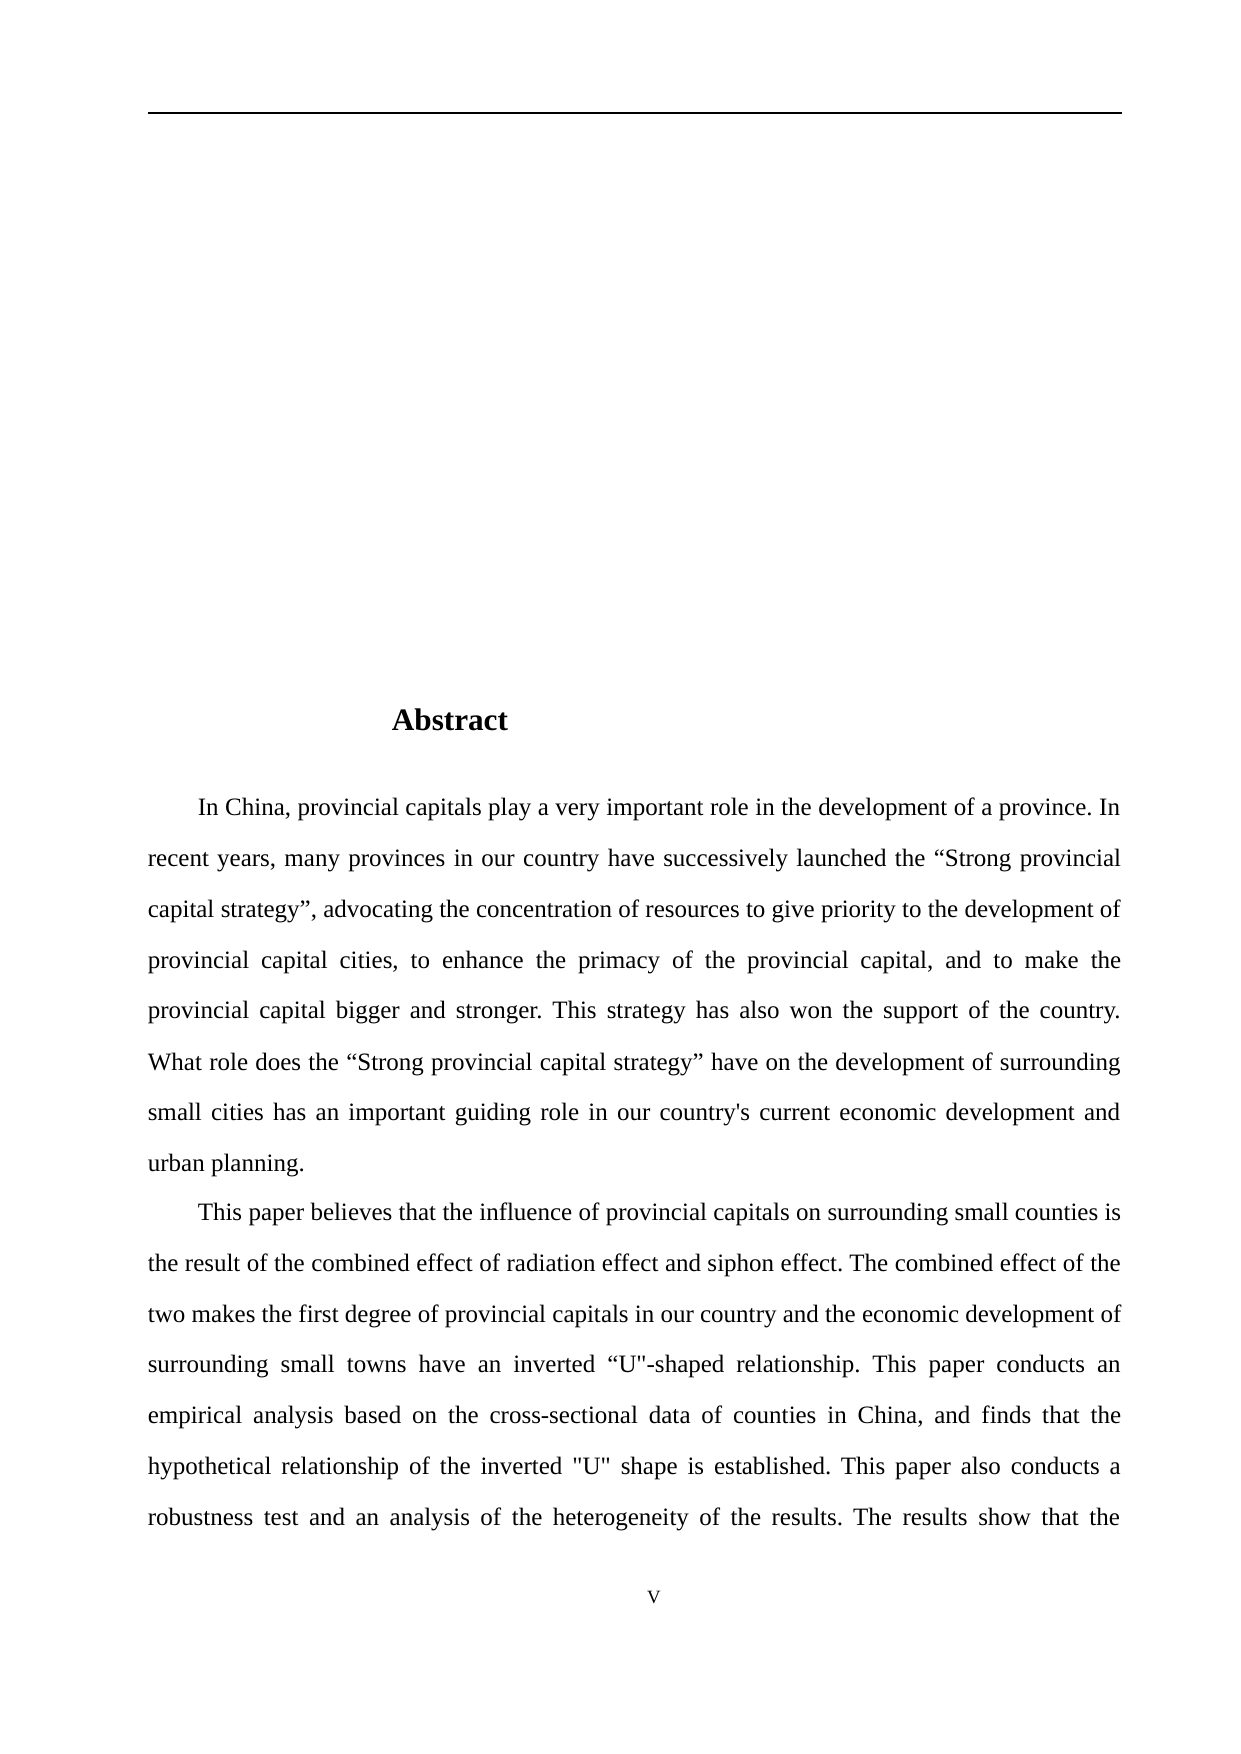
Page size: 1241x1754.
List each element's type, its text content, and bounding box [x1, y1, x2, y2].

text Abstract [148, 685, 1122, 753]
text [148, 1194, 1122, 1534]
text In China, provincial capitals play a very important role in the development of a province. In recent years, many provinces in our country have successively launched the “Strong provincial capital strategy”, advocating the concentration of resources to give priority to the development of provincial capital cities, to enhance the primacy of the provincial capital, and to make the provincial capital bigger and stronger. This strategy has also won the support of the country. What role does the “Strong provincial capital strategy” have on the development of surrounding small cities has an important guiding role in our country's current economic development and urban planning. [148, 789, 1122, 1180]
